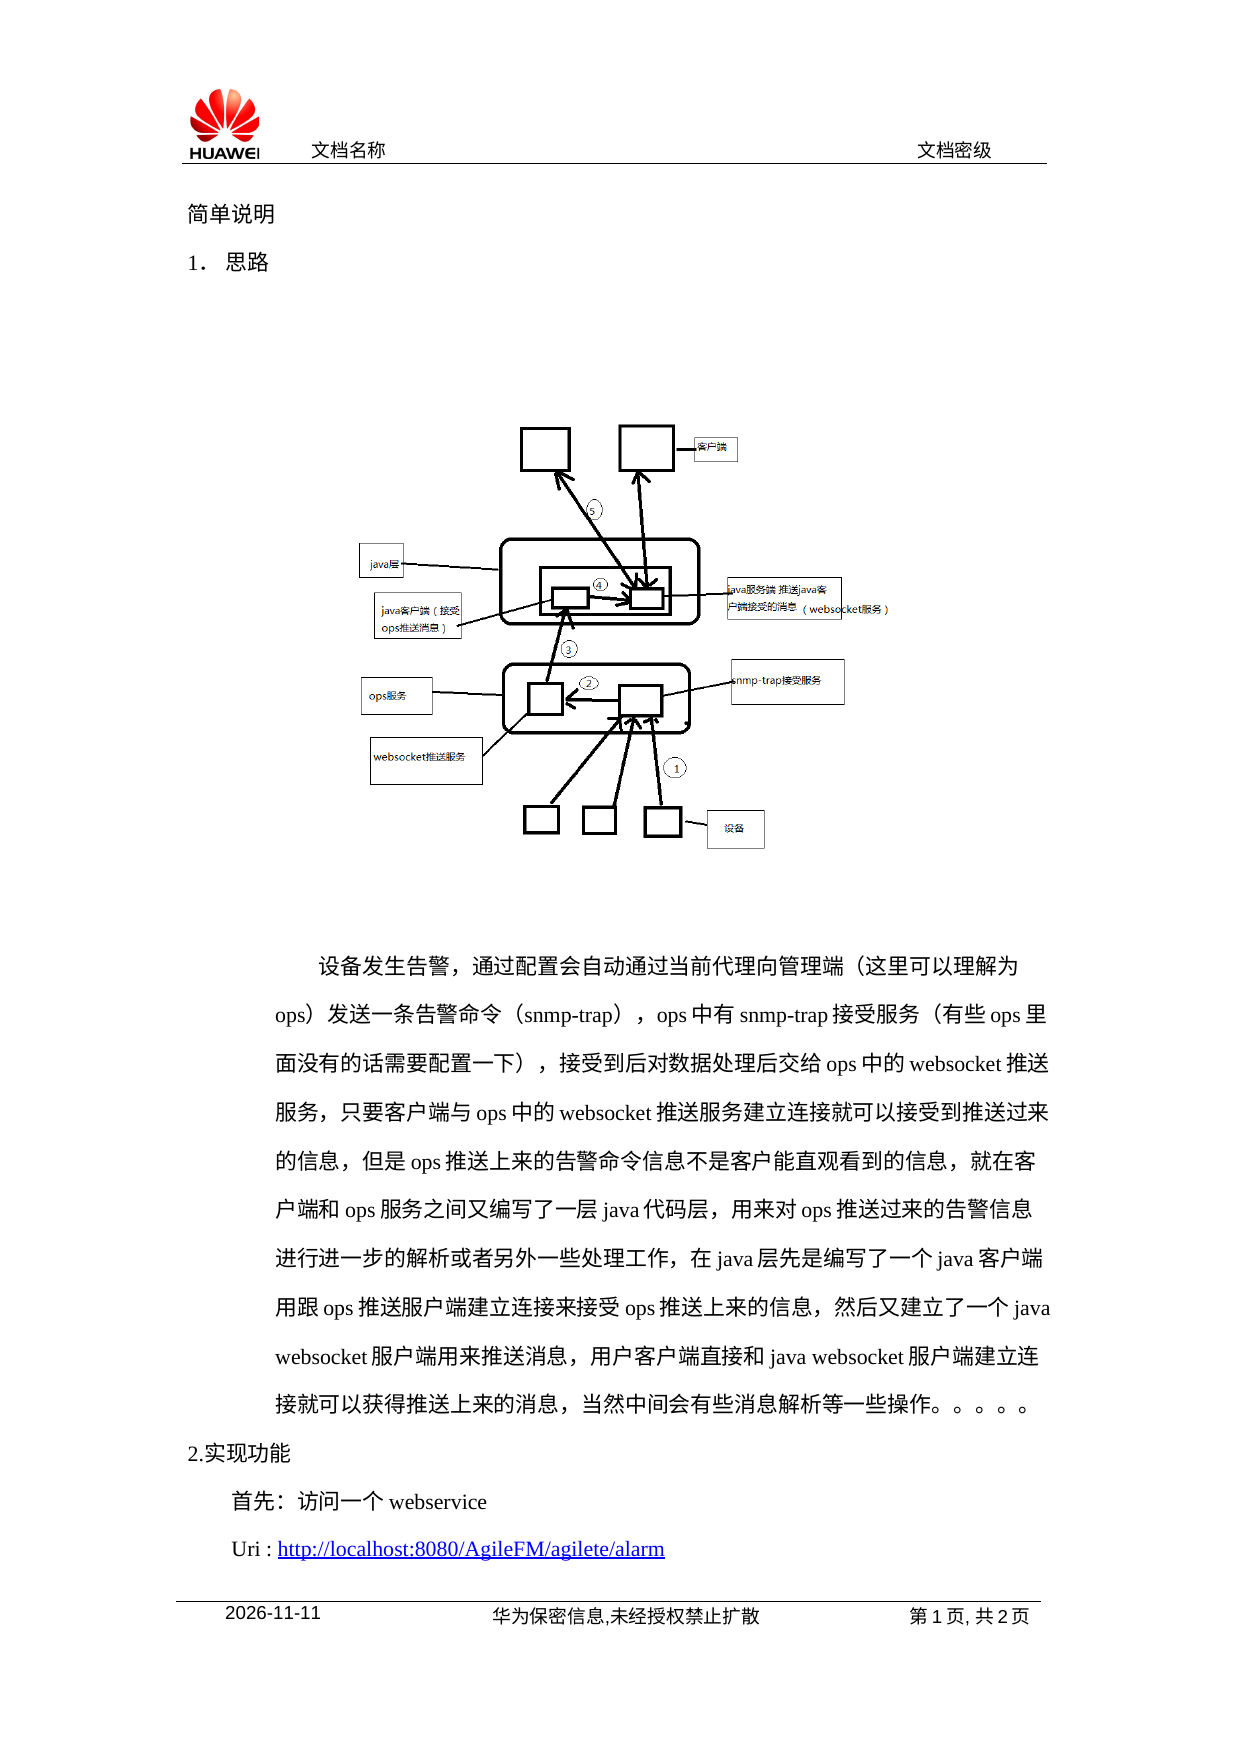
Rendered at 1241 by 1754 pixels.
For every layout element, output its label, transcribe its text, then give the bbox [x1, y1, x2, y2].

list 设备发生告警，通过配置会自动通过当前代理向管理端（这里可以理解为ops）发送一条告警命令（snmp-trap），ops中有snmp-trap接受服务（有些ops里面没有的话需要配置一下），接受到后对数据处理后交给ops中的websocket推送服务，只要客户端与ops中的websocket推送服务建立连接就可以接受到推送过来的信息，但是ops推送上来的告警命令信息不是客户能直观看到的信息，就在客户端和ops服务之间又编写了一层java代码层，用来对ops推送过来的告警信息进行进一步的解析或者另外一些处理工作，在java层先是编写了一个java客户端用跟ops推送服户端建立连接来接受ops推送上来的信息，然后又建立了一个java websocket服户端用来推送消息，用户客户端直接和java websocket服户端建立连接就可以获得推送上来的消息，当然中间会有些消息解析等一些操作。。。。。 [275, 948, 1053, 1419]
picture [231, 383, 1097, 905]
list 思路 [187, 244, 1053, 277]
text 2.实现功能 [187, 1435, 1053, 1468]
text Uri : http://localhost:8080/AgileFM/agilete/alarm [187, 1532, 1053, 1564]
text 首先：访问一个webservice [187, 1484, 1053, 1516]
picture [190, 89, 260, 159]
text 简单说明 [187, 196, 1053, 229]
